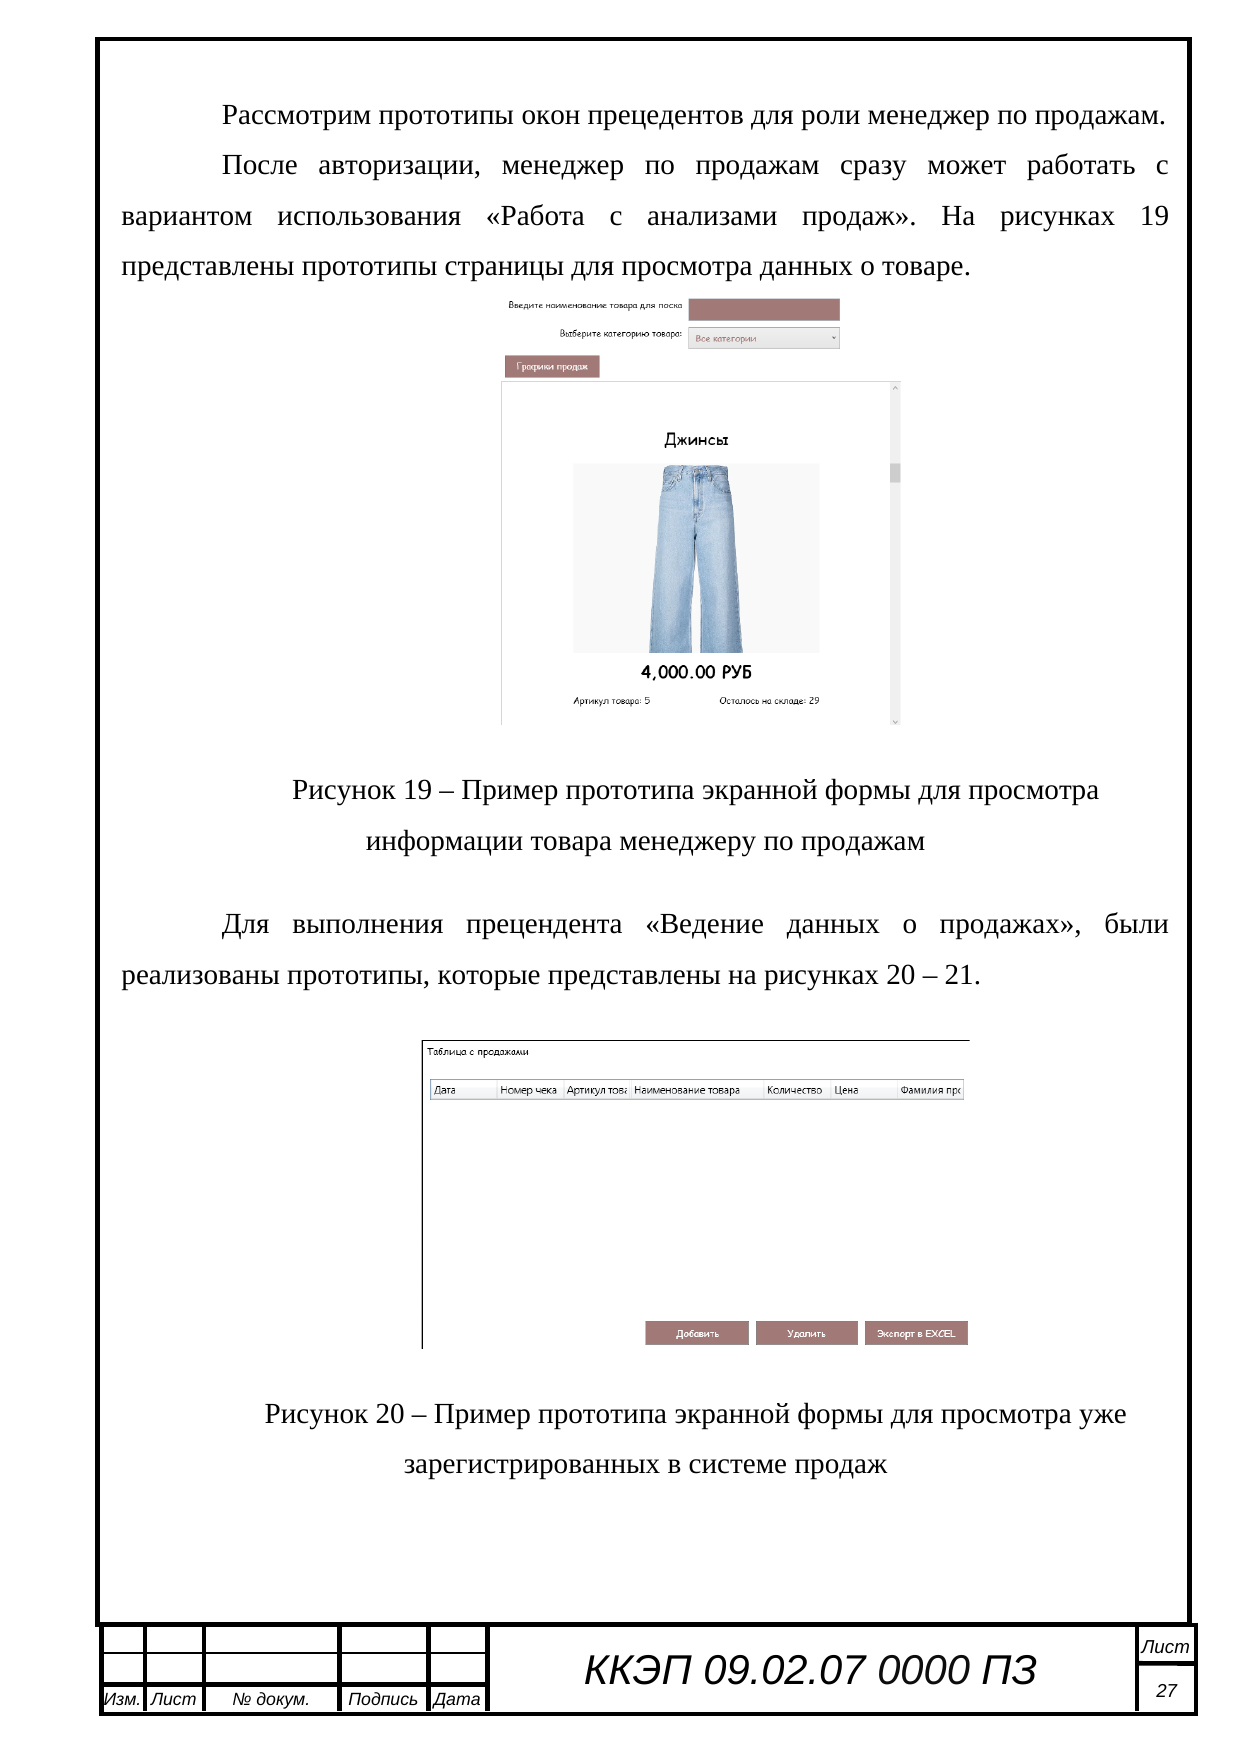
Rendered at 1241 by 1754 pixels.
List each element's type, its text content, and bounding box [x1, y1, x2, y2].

picture [490, 298, 901, 725]
picture [421, 1040, 970, 1349]
text Рисунок 20 – Пример прототипа экранной формы для просмотра уже зарегистрированных в системе продаж [121, 1396, 1169, 1480]
text После авторизации, менеджер по продажам сразу может работать с вариантом использования «Работа с анализами продаж». На рисунках 19 представлены прототипы страницы для просмотра данных о товаре. [121, 147, 1169, 282]
text Рисунок 19 – Пример прототипа экранной формы для просмотра информации товара менеджеру по продажам [121, 772, 1169, 856]
text Для выполнения прецендента «Ведение данных о продажах», были реализованы прототипы, которые представлены на рисунках 20 – 21. [121, 906, 1169, 990]
text Рассмотрим прототипы окон прецедентов для роли менеджер по продажам. [121, 97, 1169, 131]
